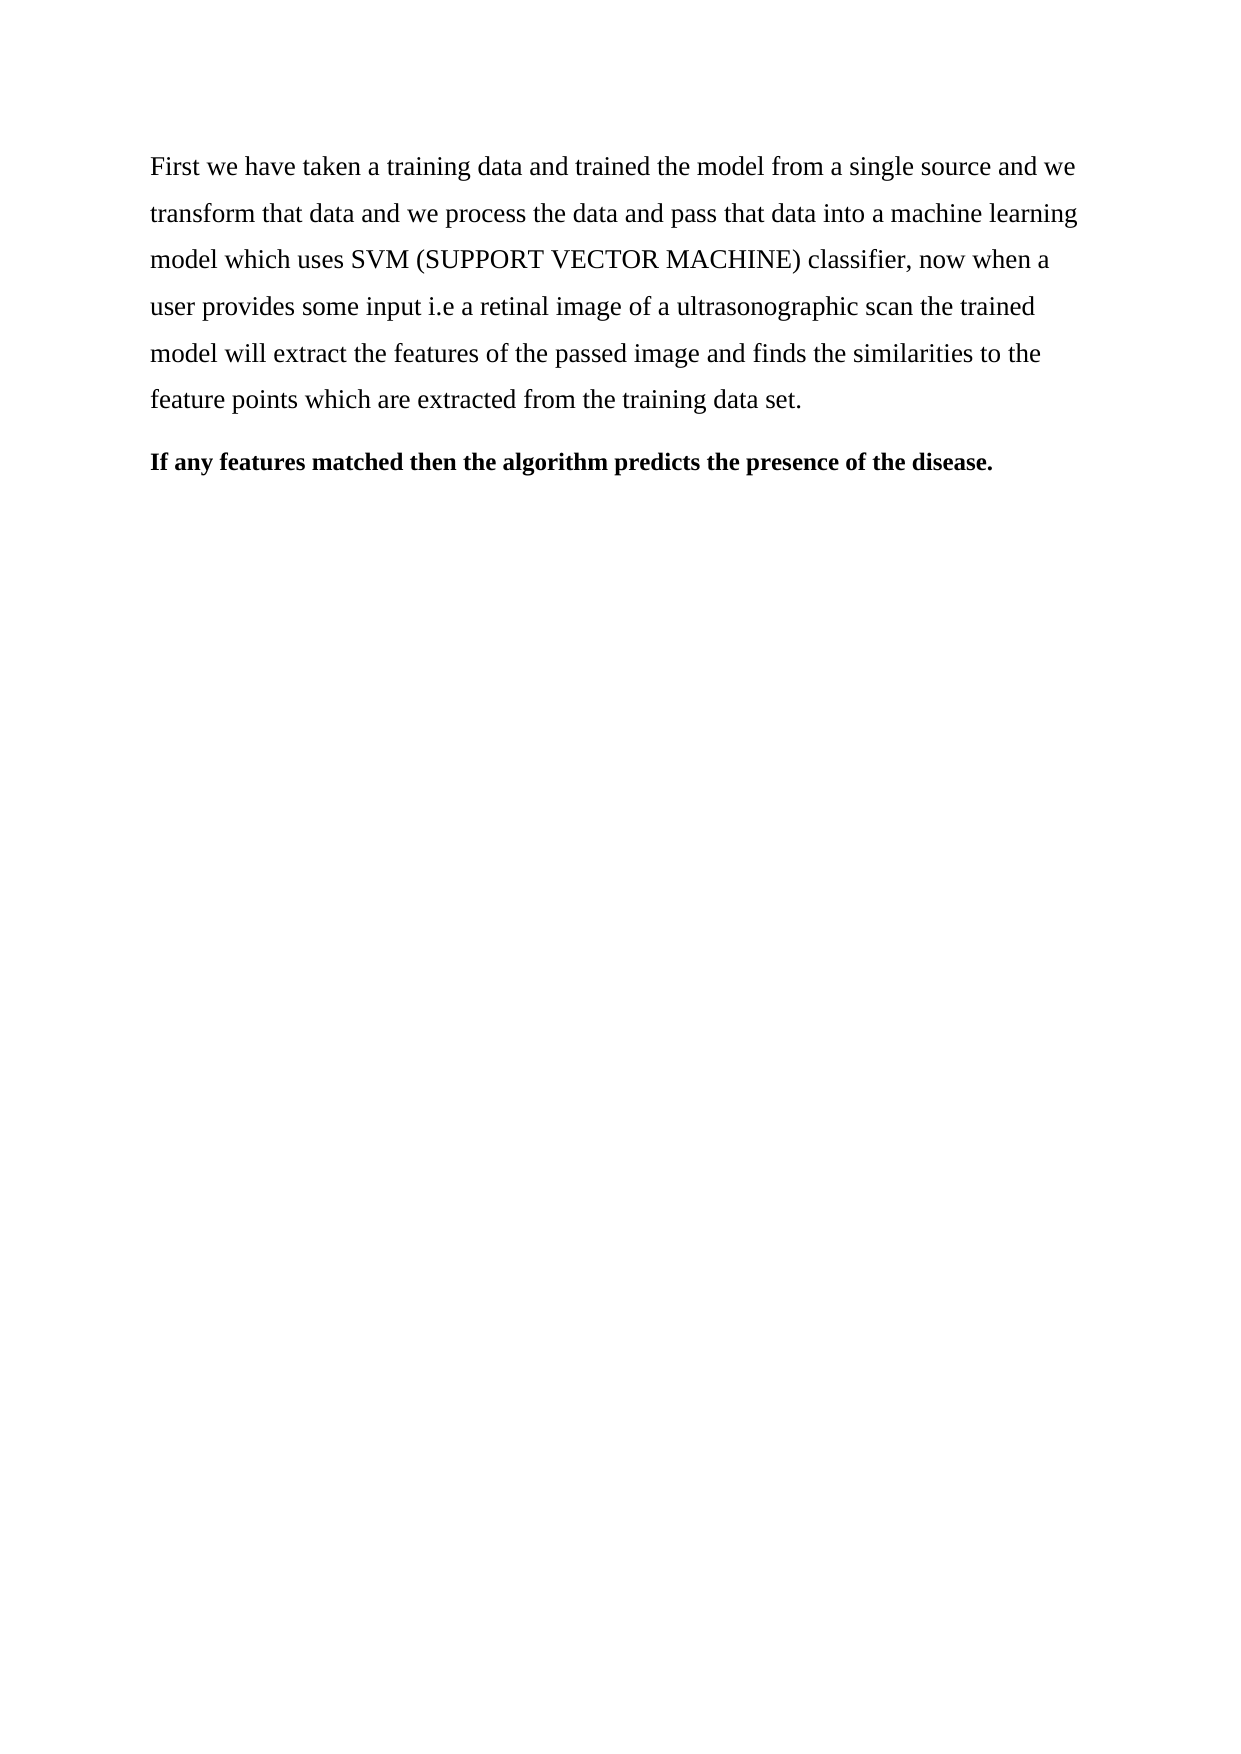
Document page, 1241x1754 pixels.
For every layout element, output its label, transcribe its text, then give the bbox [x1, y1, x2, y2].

text First we have taken a training data and trained the model from a single source and we transform that data and we process the data and pass that data into a machine learning model which uses SVM (SUPPORT VECTOR MACHINE) classifier, now when a user provides some input i.e a retinal image of a ultrasonographic scan the trained model will extract the features of the passed image and finds the similarities to the feature points which are extracted from the training data set. [150, 150, 1090, 414]
text If any features matched then the algorithm predicts the presence of the disease. [150, 447, 1090, 475]
